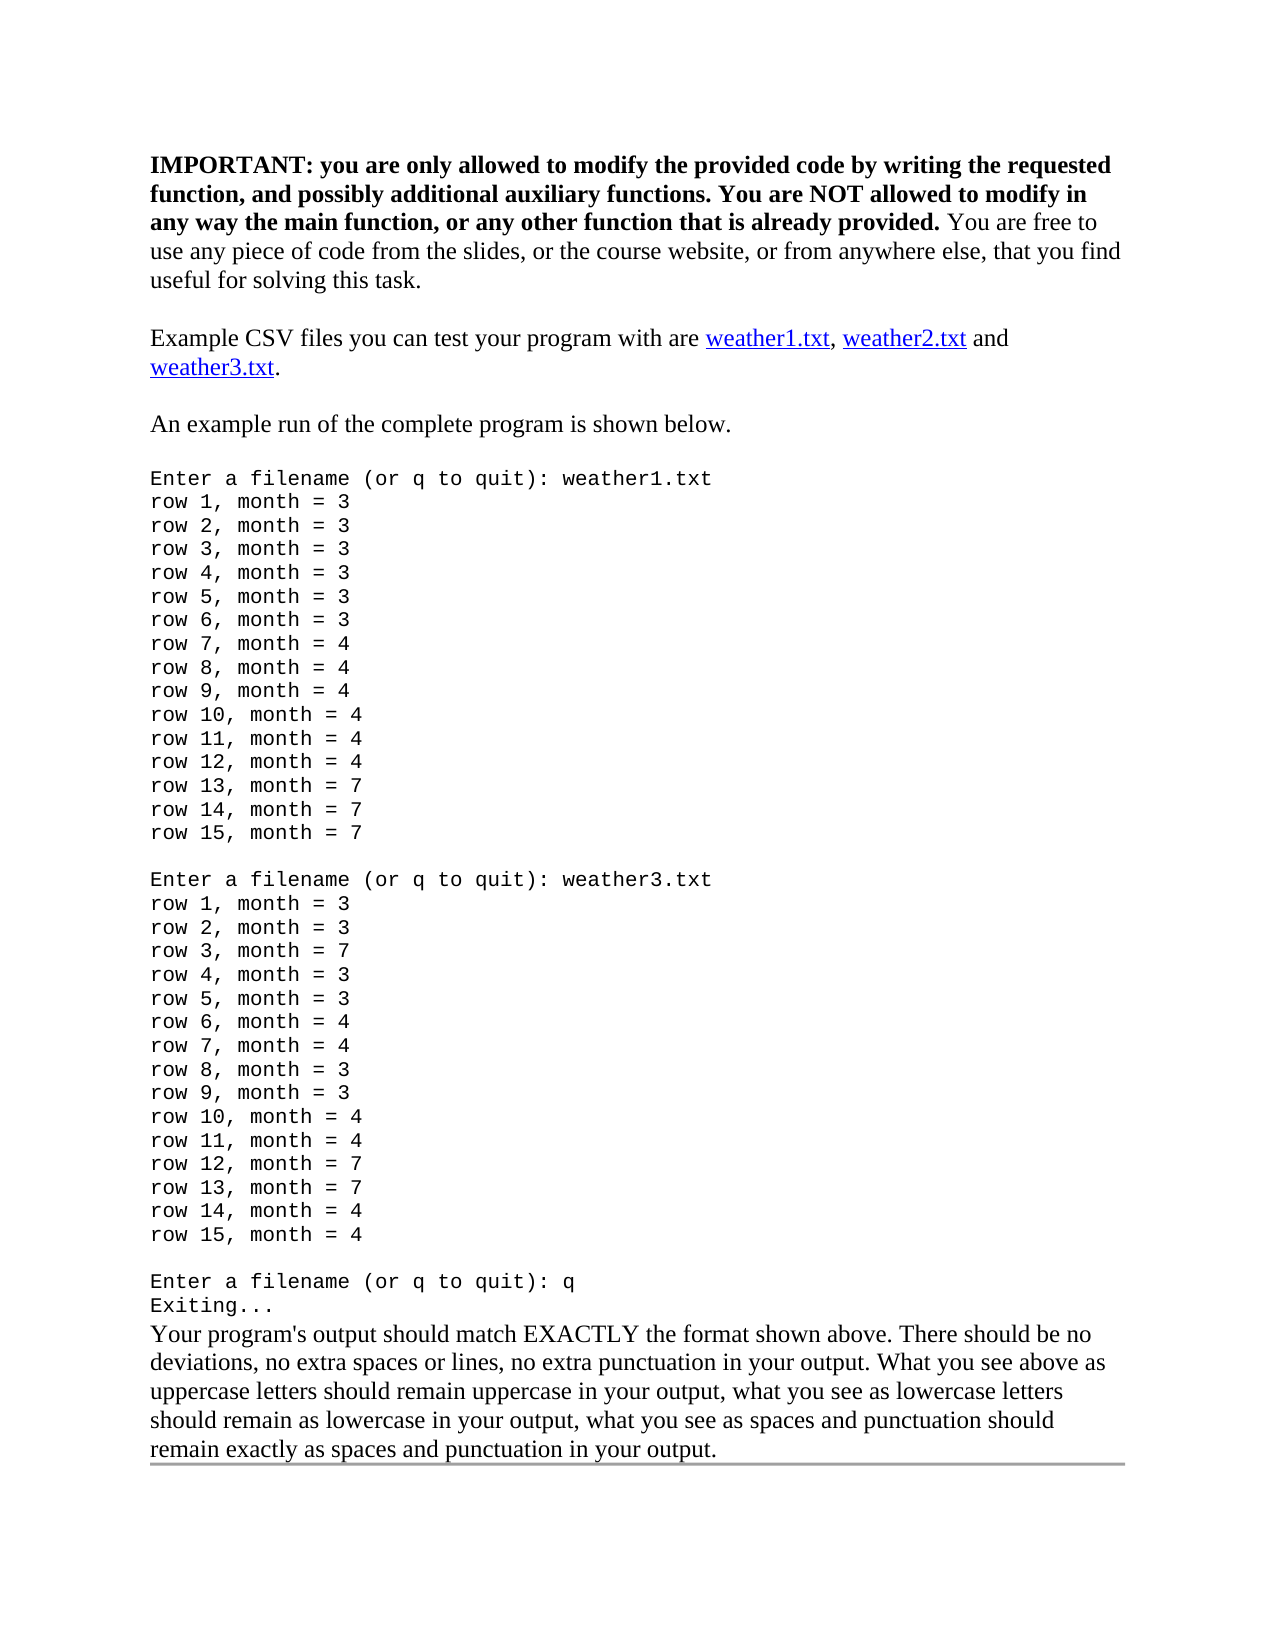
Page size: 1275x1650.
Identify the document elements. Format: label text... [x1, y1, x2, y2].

text row 3, month = 3 [150, 538, 1125, 562]
text row 14, month = 7 [150, 798, 1125, 822]
text row 8, month = 4 [150, 657, 1125, 680]
text row 4, month = 3 [150, 562, 1125, 586]
text row 13, month = 7 [150, 775, 1125, 798]
text row 5, month = 3 [150, 988, 1125, 1011]
text row 3, month = 7 [150, 940, 1125, 964]
text row 9, month = 3 [150, 1082, 1125, 1106]
text Enter a filename (or q to quit): q [150, 1271, 1125, 1295]
text row 5, month = 3 [150, 586, 1125, 609]
text row 8, month = 3 [150, 1059, 1125, 1082]
text row 9, month = 4 [150, 680, 1125, 704]
text row 13, month = 7 [150, 1177, 1125, 1201]
text row 6, month = 3 [150, 609, 1125, 633]
text row 15, month = 7 [150, 822, 1125, 846]
text row 1, month = 3 [150, 893, 1125, 917]
text row 14, month = 4 [150, 1201, 1125, 1224]
text row 11, month = 4 [150, 728, 1125, 751]
text row 12, month = 4 [150, 751, 1125, 775]
text row 12, month = 7 [150, 1153, 1125, 1177]
text An example run of the complete program is shown below. [150, 409, 1125, 438]
text Enter a filename (or q to quit): weather3.txt [150, 869, 1125, 893]
text Example CSV files you can test your program with are weather1.txt, weather2.txt and weather3.txt. [150, 323, 1125, 380]
text row 7, month = 4 [150, 1035, 1125, 1059]
text IMPORTANT: you are only allowed to modify the provided code by writing the requested function, and possibly additional auxiliary functions. You are NOT allowed to modify in any way the main function, or any other function that is already provided. You are free to use any piece of code from the slides, or the course website, or from anywhere else, that you find useful for solving this task. [150, 150, 1125, 294]
text row 10, month = 4 [150, 1106, 1125, 1129]
text row 2, month = 3 [150, 917, 1125, 940]
text row 2, month = 3 [150, 515, 1125, 538]
text row 15, month = 4 [150, 1224, 1125, 1248]
text row 4, month = 3 [150, 964, 1125, 988]
text row 11, month = 4 [150, 1129, 1125, 1153]
text Exiting... [150, 1295, 1125, 1319]
text row 7, month = 4 [150, 633, 1125, 657]
text Enter a filename (or q to quit): weather1.txt [150, 467, 1125, 491]
text row 1, month = 3 [150, 491, 1125, 515]
text row 10, month = 4 [150, 704, 1125, 728]
text row 6, month = 4 [150, 1011, 1125, 1035]
text Your program's output should match EXACTLY the format shown above. There should be no deviations, no extra spaces or lines, no extra punctuation in your output. What you see above as uppercase letters should remain uppercase in your output, what you see as lowercase letters should remain as lowercase in your output, what you see as spaces and punctuation should remain exactly as spaces and punctuation in your output. [150, 1319, 1125, 1462]
